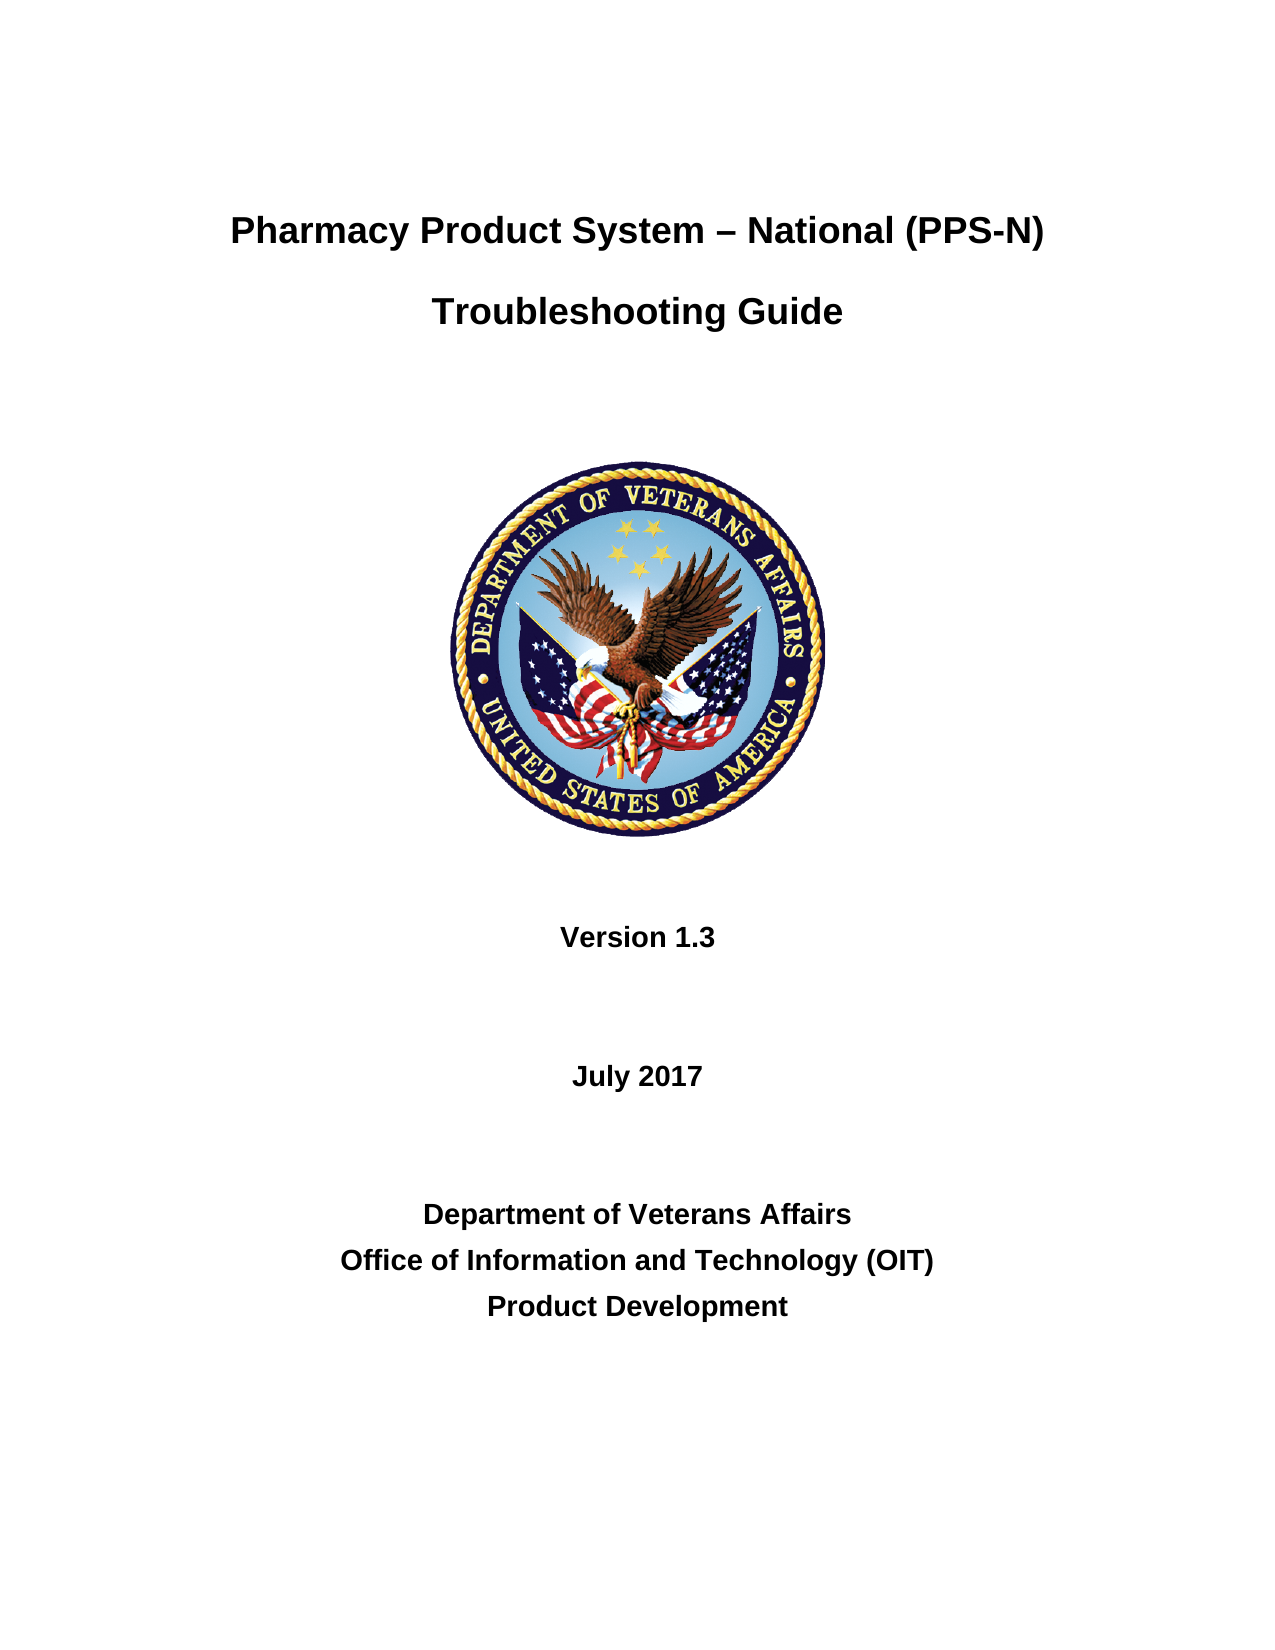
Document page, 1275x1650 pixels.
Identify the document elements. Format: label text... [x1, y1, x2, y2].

title Office of Information and Technology (OIT) [150, 1243, 1125, 1276]
title Version 1.3 [150, 920, 1125, 954]
title Pharmacy Product System – National (PPS-N) [150, 208, 1125, 252]
picture [450, 461, 826, 837]
title Product Development [150, 1289, 1125, 1322]
title Department of Veterans Affairs [150, 1197, 1125, 1230]
title July 2017 [150, 1058, 1125, 1092]
title Troubleshooting Guide [150, 289, 1125, 332]
